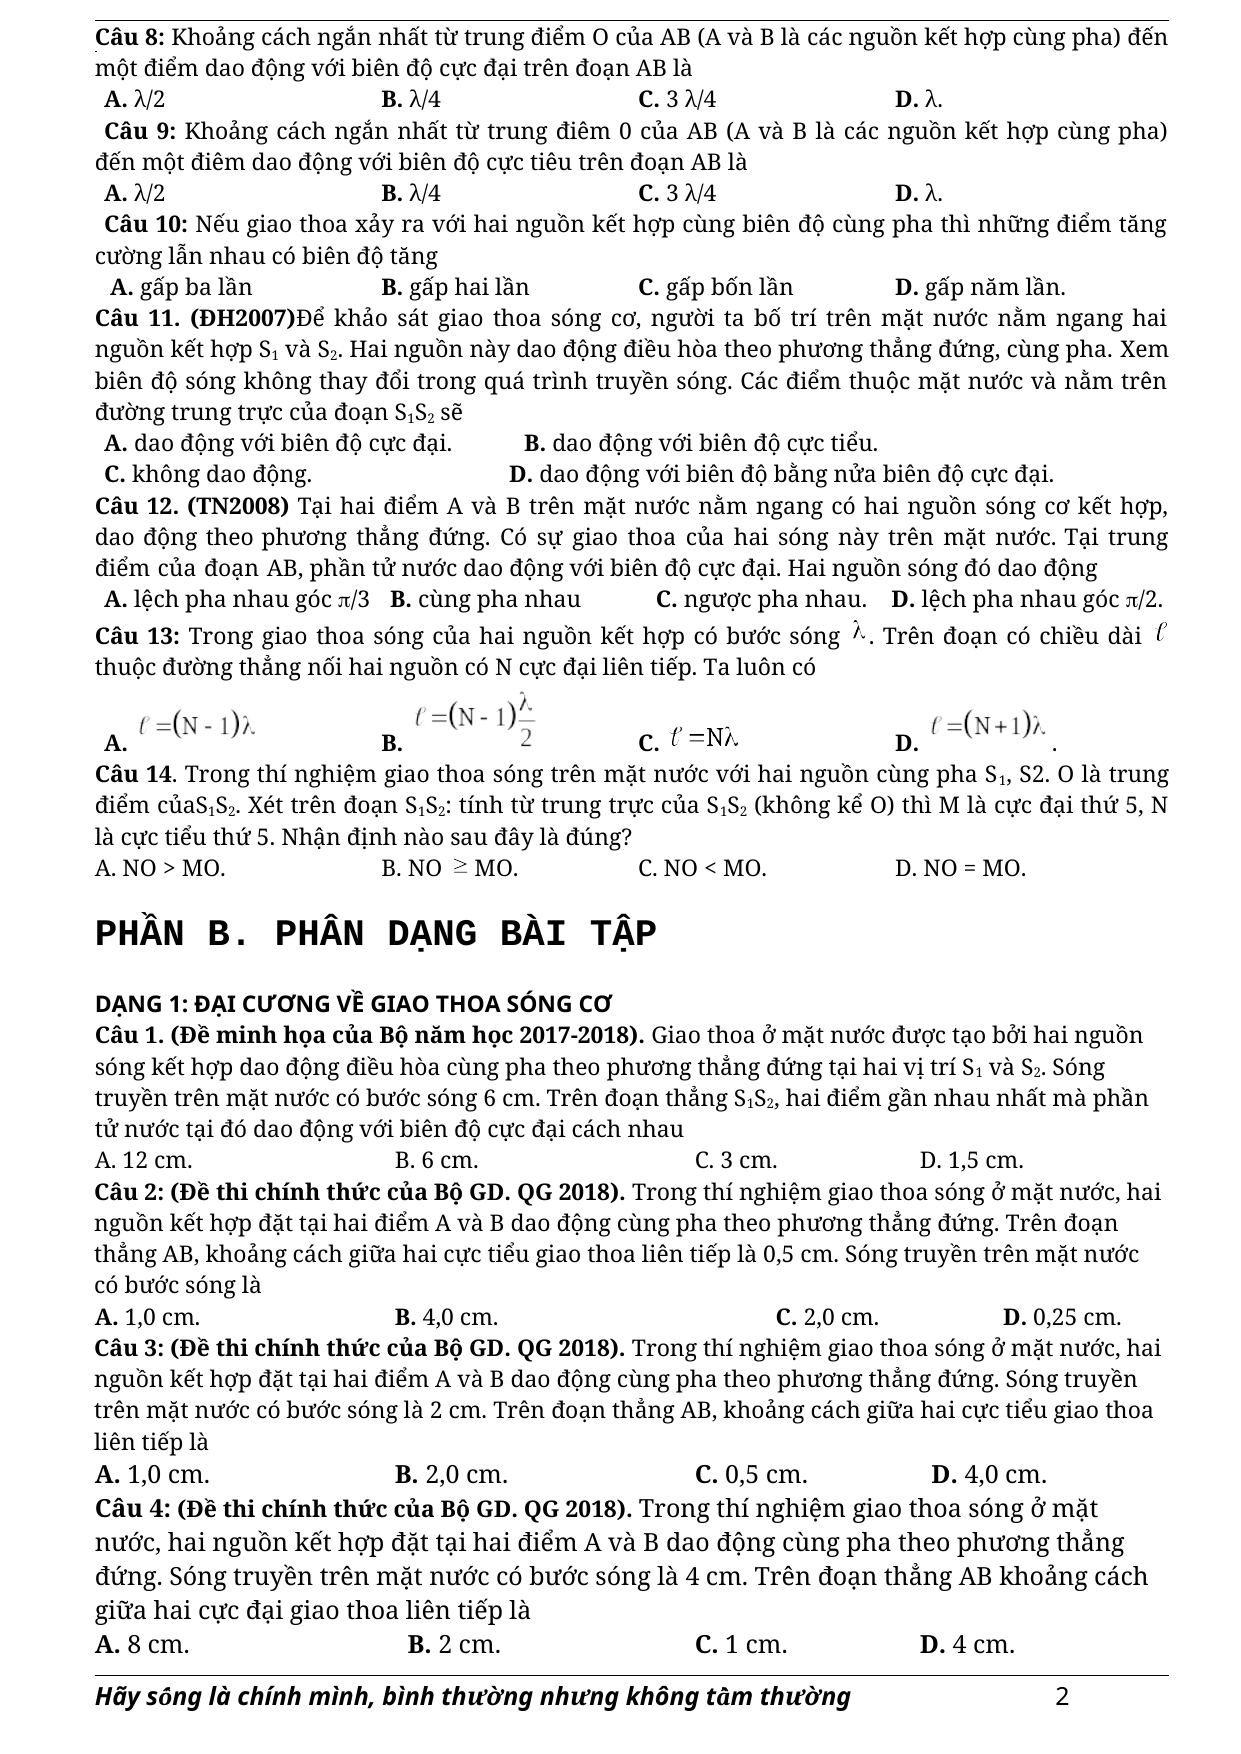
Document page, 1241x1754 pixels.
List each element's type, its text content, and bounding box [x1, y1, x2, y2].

text Câu 12. (TN2008) Tại hai điểm A và B trên mặt nước nằm ngang có hai nguồn sóng cơ kết hợp, dao động theo phương thẳng đứng. Có sự giao thoa của hai sóng này trên mặt nước. Tại trung điểm của đoạn AB, phần tử nước dao động với biên độ cực đại. Hai nguồn sóng đó dao động [94, 490, 1169, 583]
text C. không dao động. D. dao động với biên độ bằng nửa biên độ cực đại. [94, 458, 1169, 490]
text Câu 4: (Đề thi chính thức của Bộ GD. QG 2018). Trong thí nghiệm giao thoa sóng ở mặt nước, hai nguồn kết hợp đặt tại hai điểm A và B dao động cùng pha theo phương thẳng đứng. Sóng truyền trên mặt nước có bước sóng là 4 cm. Trên đoạn thẳng AB khoảng cách giữa hai cực đại giao thoa liên tiếp là [94, 1491, 1169, 1627]
text Câu 10: Nếu giao thoa xảy ra với hai nguồn kết hợp cùng biên độ cùng pha thì những điểm tăng cường lẫn nhau có biên độ tăng [94, 208, 1169, 271]
text A. B. C. D. . [94, 682, 1169, 758]
text A. lệch pha nhau góc /3 B. cùng pha nhau C. ngược pha nhau. D. lệch pha nhau góc /2. [94, 583, 1169, 615]
text PHẦN B. PHÂN DẠNG BÀI TẬP [94, 914, 1169, 957]
text Câu 3: (Đề thi chính thức của Bộ GD. QG 2018). Trong thí nghiệm giao thoa sóng ở mặt nước, hai nguồn kết hợp đặt tại hai điểm A và B dao động cùng pha theo phương thẳng đứng. Sóng truyền trên mặt nước có bước sóng là 2 cm. Trên đoạn thẳng AB, khoảng cách giữa hai cực tiểu giao thoa liên tiếp là [94, 1332, 1169, 1457]
text A. λ/2 B. λ/4 C. 3 λ/4 D. λ. [94, 177, 1169, 208]
text Câu 14. Trong thí nghiệm giao thoa sóng trên mặt nước với hai nguồn cùng pha S1, S2. O là trung điểm củaS1S2. Xét trên đoạn S1S2: tính từ trung trực của S1S2 (không kể O) thì M là cực đại thứ 5, N là cực tiểu thứ 5. Nhận định nào sau đây là đúng? [94, 758, 1169, 852]
text A. NO > MO. B. NO MO. C. NO < MO. D. NO = MO. [94, 852, 1169, 883]
text A. 1,0 cm. B. 4,0 cm. C. 2,0 cm. D. 0,25 cm. [94, 1300, 1169, 1332]
text A. 12 cm. B. 6 cm. C. 3 cm. D. 1,5 cm. [94, 1144, 1169, 1175]
text A. dao động với biên độ cực đại. B. dao động với biên độ cực tiểu. [94, 427, 1169, 458]
text Câu 9: Khoảng cách ngắn nhất từ trung điêm 0 của AB (A và B là các nguồn kết hợp cùng pha) đến một điêm dao động với biên độ cực tiêu trên đoạn AB là [94, 115, 1169, 177]
text A. λ/2 B. λ/4 C. 3 λ/4 D. λ. [94, 83, 1169, 115]
text A. 1,0 cm. B. 2,0 cm. C. 0,5 cm. D. 4,0 cm. [94, 1457, 1169, 1491]
text A. 8 cm. B. 2 cm. C. 1 cm. D. 4 cm. [94, 1627, 1169, 1661]
text Câu 1. (Đề minh họa của Bộ năm học 2017-2018). Giao thoa ở mặt nước được tạo bởi hai nguồn sóng kết hợp dao động điều hòa cùng pha theo phương thẳng đứng tại hai vị trí S1 và S2. Sóng truyền trên mặt nước có bước sóng 6 cm. Trên đoạn thẳng S1S2, hai điểm gần nhau nhất mà phần tử nước tại đó dao động với biên độ cực đại cách nhau [94, 1019, 1169, 1144]
text Câu 11. (ĐH2007)Để khảo sát giao thoa sóng cơ, người ta bố trí trên mặt nước nằm ngang hai nguồn kết hợp S1 và S2. Hai nguồn này dao động điều hòa theo phương thẳng đứng, cùng pha. Xem biên độ sóng không thay đổi trong quá trình truyền sóng. Các điểm thuộc mặt nước và nằm trên đường trung trực của đoạn S1S2 sẽ [94, 302, 1169, 427]
text Câu 2: (Đề thi chính thức của Bộ GD. QG 2018). Trong thí nghiệm giao thoa sóng ở mặt nước, hai nguồn kết hợp đặt tại hai điểm A và B dao động cùng pha theo phương thẳng đứng. Trên đoạn thẳng AB, khoảng cách giữa hai cực tiểu giao thoa liên tiếp là 0,5 cm. Sóng truyền trên mặt nước có bước sóng là [94, 1175, 1169, 1300]
text Câu 8: Khoảng cách ngắn nhất từ trung điểm O của AB (A và B là các nguồn kết hợp cùng pha) đến một điểm dao động với biên độ cực đại trên đoạn AB là [94, 21, 1169, 83]
text A. gấp ba lần B. gấp hai lần C. gấp bốn lần D. gấp năm lần. [94, 271, 1169, 302]
text DẠNG 1: ĐẠI CƯƠNG VỀ GIAO THOA SÓNG CƠ [94, 988, 1169, 1019]
text Câu 13: Trong giao thoa sóng của hai nguồn kết hợp có bước sóng . Trên đoạn có chiều dài thuộc đường thẳng nối hai nguồn có N cực đại liên tiếp. Ta luôn có [94, 615, 1169, 682]
